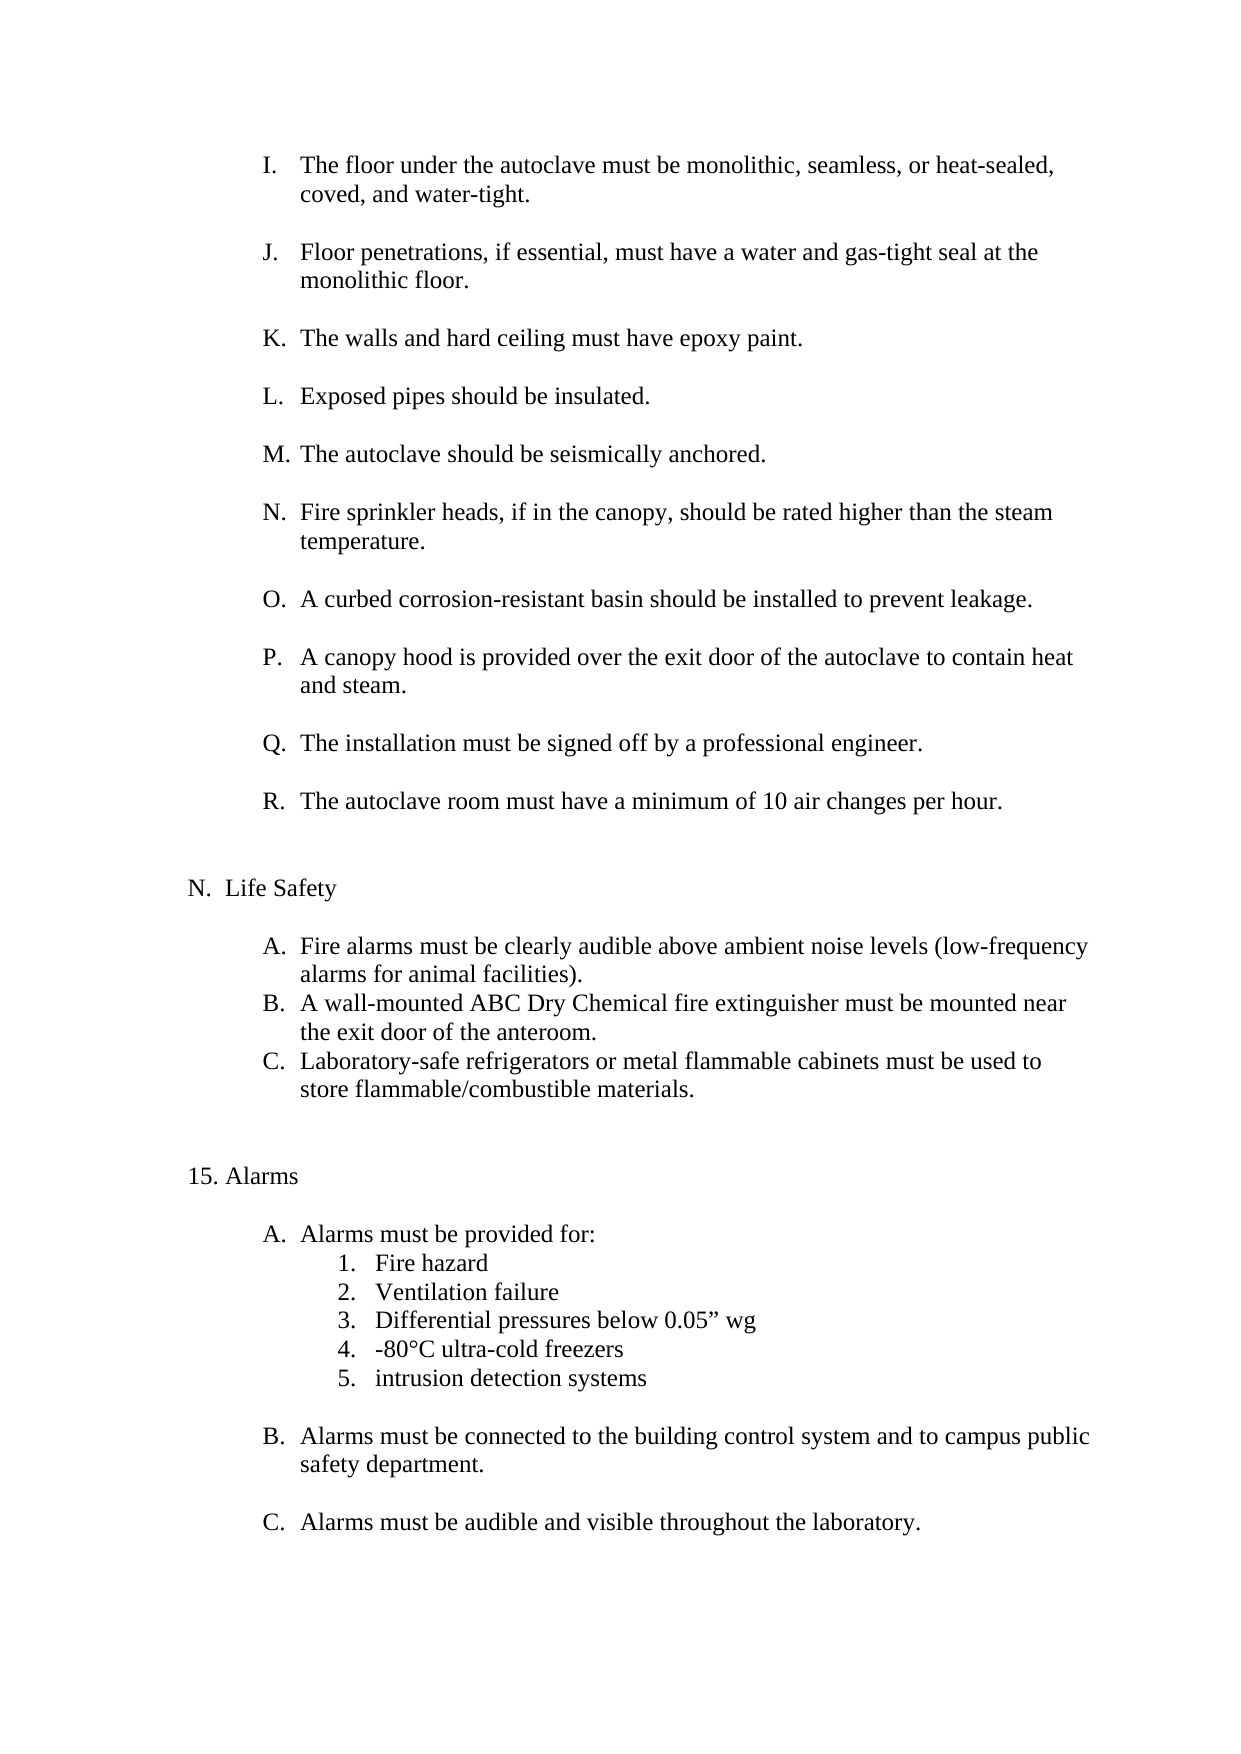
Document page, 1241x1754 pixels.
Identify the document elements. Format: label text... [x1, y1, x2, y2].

list Life Safety [187, 873, 1090, 902]
list Fire alarms must be clearly audible above ambient noise levels (low-frequency alarms for animal facilities). [262, 931, 1090, 988]
list -80°C ultra-cold freezers [337, 1334, 1090, 1363]
list Ventilation failure [337, 1277, 1090, 1305]
list Fire hazard [337, 1248, 1090, 1277]
list intrusion detection systems [337, 1363, 1090, 1392]
list A canopy hood is provided over the exit door of the autoclave to contain heat and steam. [262, 642, 1090, 699]
list A wall-mounted ABC Dry Chemical fire extinguisher must be mounted near the exit door of the anteroom. [262, 988, 1090, 1046]
list The walls and hard ceiling must have epoxy paint. [262, 323, 1090, 352]
list A curbed corrosion-resistant basin should be installed to prevent leakage. [262, 584, 1090, 612]
list The installation must be signed off by a professional engineer. [262, 728, 1090, 757]
list Differential pressures below 0.05” wg [337, 1305, 1090, 1334]
list Alarms [187, 1161, 1090, 1190]
list Alarms must be connected to the building control system and to campus public safety department. [262, 1421, 1090, 1478]
list The autoclave should be seismically anchored. [262, 439, 1090, 468]
list Fire sprinkler heads, if in the canopy, should be rated higher than the steam temperature. [262, 497, 1090, 554]
list The autoclave room must have a minimum of 10 air changes per hour. [262, 786, 1090, 844]
list Laboratory-safe refrigerators or metal flammable cabinets must be used to store flammable/combustible materials. [262, 1046, 1090, 1132]
list Exposed pipes should be insulated. [262, 381, 1090, 410]
list Floor penetrations, if essential, must have a water and gas-tight seal at the monolithic floor. [262, 237, 1090, 294]
list The floor under the autoclave must be monolithic, seamless, or heat-sealed, coved, and water-tight. [262, 150, 1090, 207]
list Alarms must be provided for: [262, 1219, 1090, 1248]
list Alarms must be audible and visible throughout the laboratory. [262, 1507, 1090, 1536]
